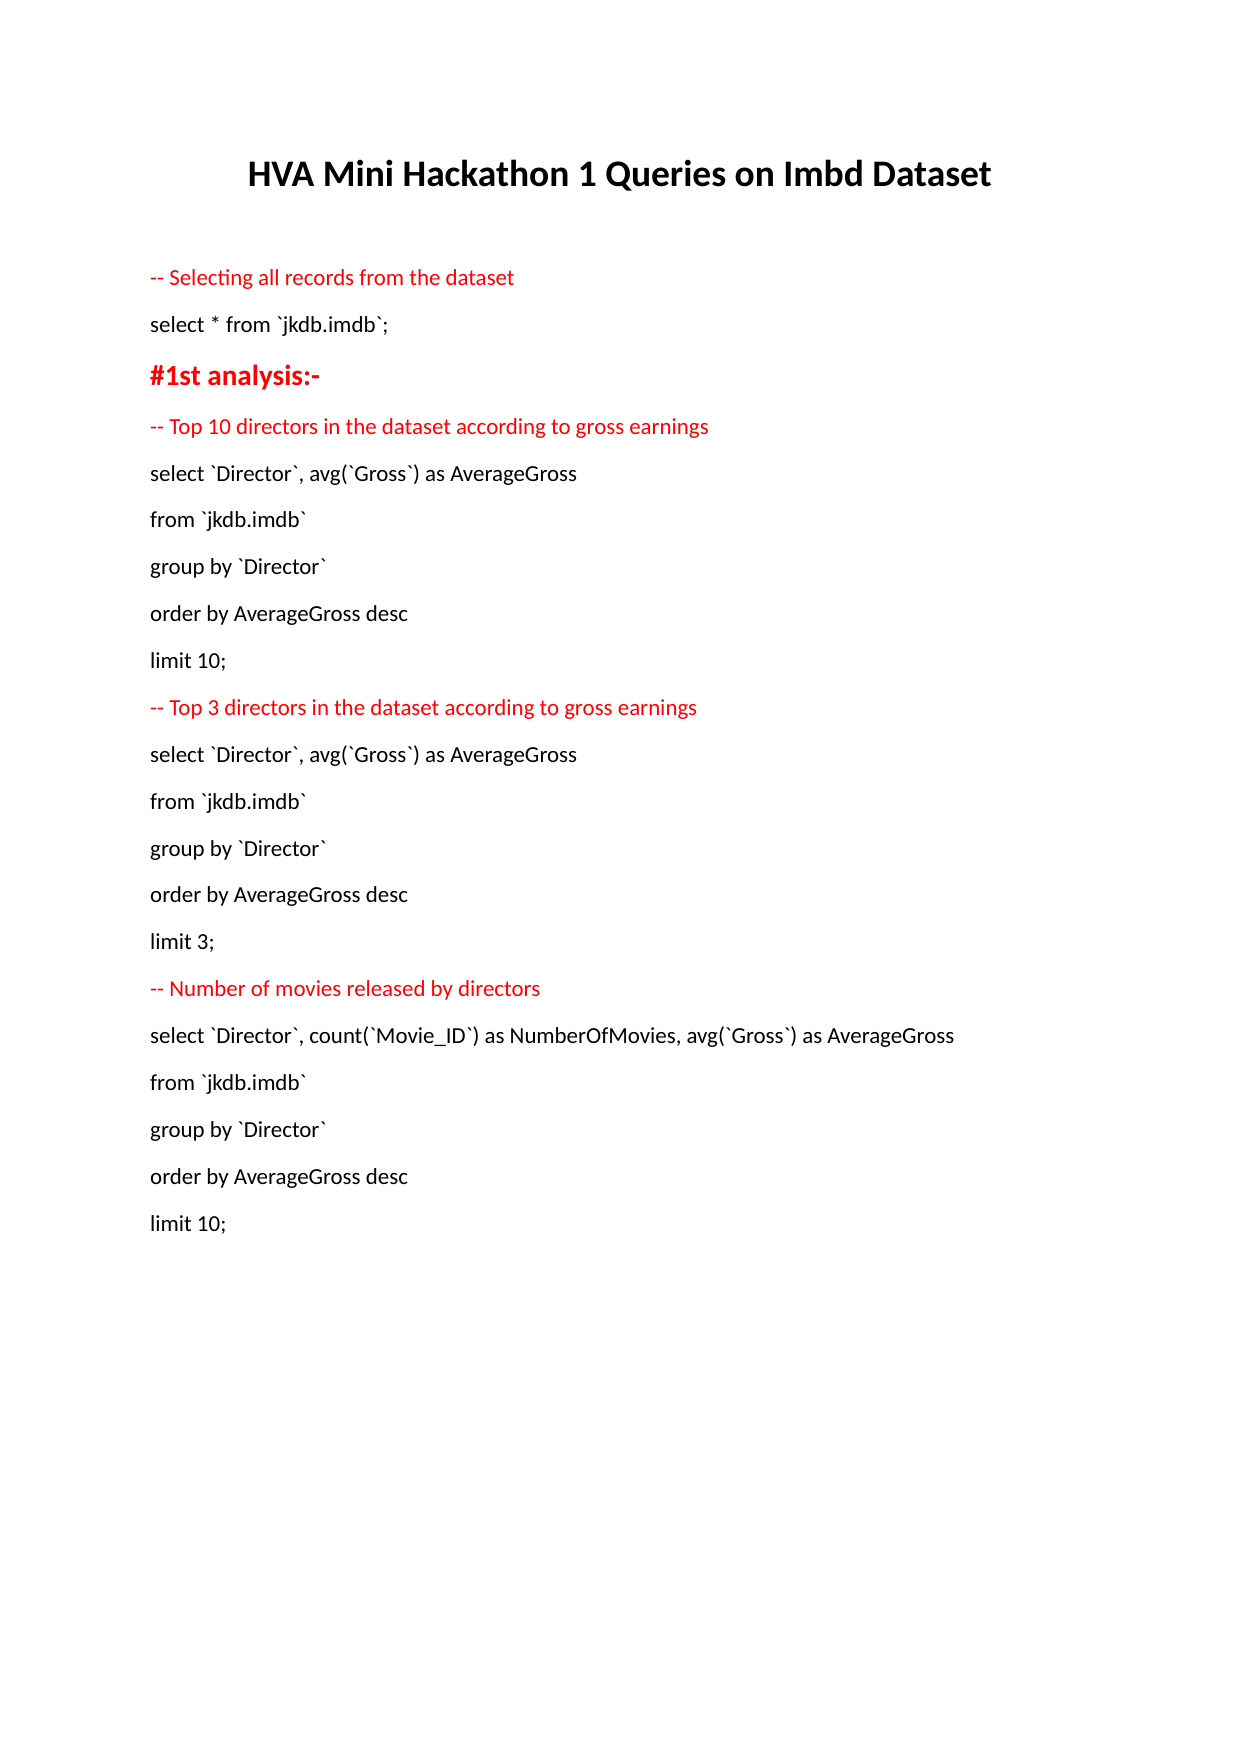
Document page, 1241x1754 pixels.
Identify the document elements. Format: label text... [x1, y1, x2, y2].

text select `Director`, avg(`Gross`) as AverageGross [150, 459, 1090, 487]
text from `jkdb.imdb` [150, 506, 1090, 534]
text from `jkdb.imdb` [150, 1068, 1090, 1096]
text group by `Director` [150, 1115, 1090, 1143]
text -- Top 10 directors in the dataset according to gross earnings [150, 412, 1090, 440]
text select `Director`, avg(`Gross`) as AverageGross [150, 740, 1090, 768]
text limit 10; [150, 1209, 1090, 1237]
text order by AverageGross desc [150, 1162, 1090, 1190]
text select `Director`, count(`Movie_ID`) as NumberOfMovies, avg(`Gross`) as AverageGross [150, 1021, 1090, 1049]
text limit 10; [150, 646, 1090, 674]
text #1st analysis:- [150, 357, 1090, 392]
text -- Top 3 directors in the dataset according to gross earnings [150, 693, 1090, 721]
text from `jkdb.imdb` [150, 787, 1090, 815]
text select * from `jkdb.imdb`; [150, 310, 1090, 338]
text order by AverageGross desc [150, 599, 1090, 627]
text group by `Director` [150, 834, 1090, 862]
text HVA Mini Hackathon 1 Queries on Imbd Dataset [150, 150, 1090, 196]
text group by `Director` [150, 552, 1090, 581]
text order by AverageGross desc [150, 881, 1090, 909]
text -- Selecting all records from the dataset [150, 263, 1090, 291]
text limit 3; [150, 927, 1090, 956]
text -- Number of movies released by directors [150, 974, 1090, 1002]
